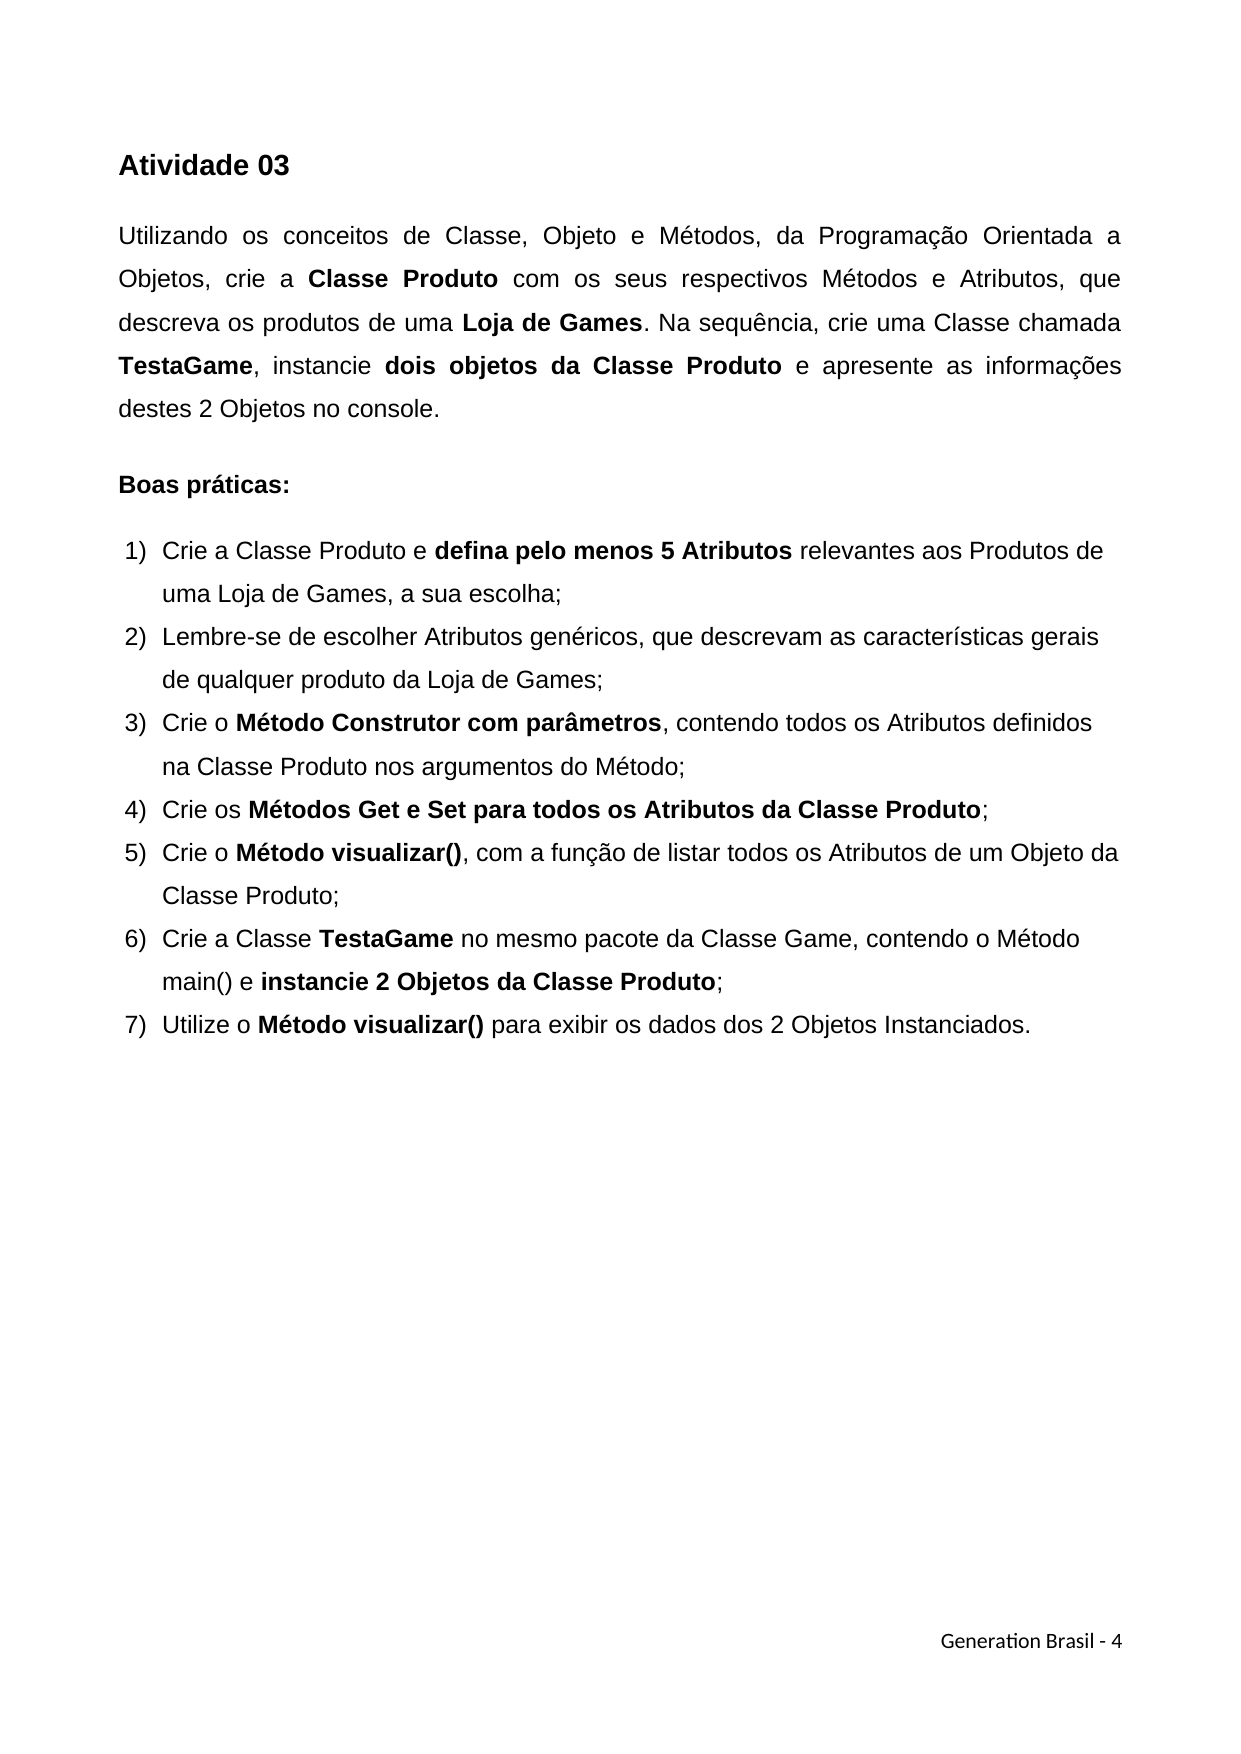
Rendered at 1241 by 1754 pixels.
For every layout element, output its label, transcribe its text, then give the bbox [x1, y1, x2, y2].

list Crie o Método Construtor com parâmetros, contendo todos os Atributos definidos na Classe Produto nos argumentos do Método; [124, 708, 1122, 780]
list Crie a Classe Produto e defina pelo menos 5 Atributos relevantes aos Produtos de uma Loja de Games, a sua escolha; [124, 536, 1122, 608]
text Atividade 03 [118, 148, 1122, 181]
list Utilize o Método visualizar() para exibir os dados dos 2 Objetos Instanciados. [124, 1010, 1122, 1039]
text Boas práticas: [118, 470, 1122, 499]
list Lembre-se de escolher Atributos genéricos, que descrevam as características gerais de qualquer produto da Loja de Games; [124, 622, 1122, 694]
text Utilizando os conceitos de Classe, Objeto e Métodos, da Programação Orientada a Objetos, crie a Classe Produto com os seus respectivos Métodos e Atributos, que descreva os produtos de uma Loja de Games. Na sequência, crie uma Classe chamada TestaGame, instancie dois objetos da Classe Produto e apresente as informações destes 2 Objetos no console. [118, 221, 1122, 422]
list Crie a Classe TestaGame no mesmo pacote da Classe Game, contendo o Método main() e instancie 2 Objetos da Classe Produto; [124, 924, 1122, 996]
list Crie o Método visualizar(), com a função de listar todos os Atributos de um Objeto da Classe Produto; [124, 838, 1122, 910]
list Crie os Métodos Get e Set para todos os Atributos da Classe Produto; [124, 795, 1122, 823]
